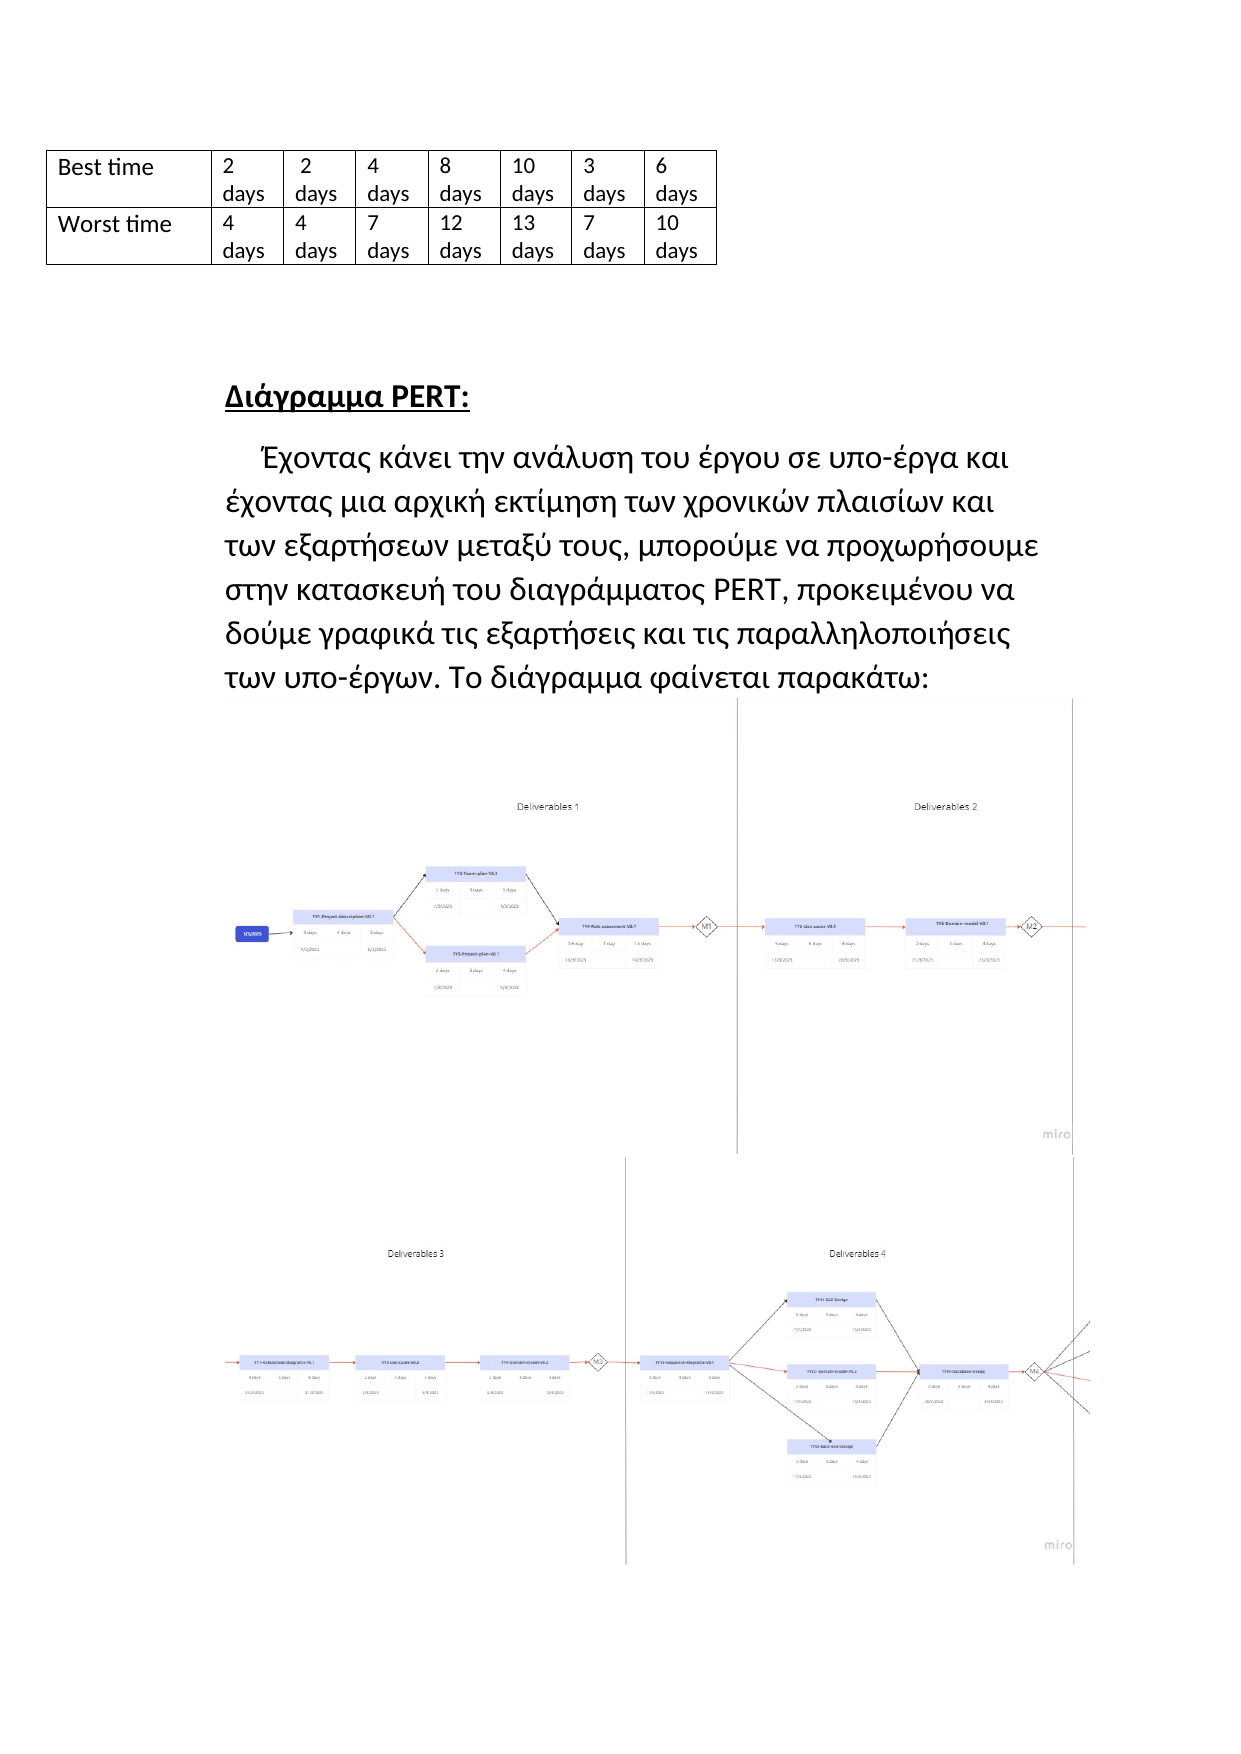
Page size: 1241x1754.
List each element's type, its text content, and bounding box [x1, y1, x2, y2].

text Έχοντας κάνει την ανάλυση του έργου σε υπο-έργα και έχοντας μια αρχική εκτίμηση των χρονικών πλαισίων και των εξαρτήσεων μεταξύ τους, μπορούμε να προχωρήσουμε στην κατασκευή του διαγράμματος PERT, προκειμένου να δούμε γραφικά τις εξαρτήσεις και τις παραλληλοποιήσεις των υπο-έργων. Το διάγραμμα φαίνεται παρακάτω: [225, 436, 1053, 698]
table_cell 4 days [284, 208, 355, 264]
table_cell 6 days [645, 151, 716, 207]
table_cell 7 days [356, 208, 428, 264]
table_cell 10 days [645, 208, 716, 264]
table_cell Best time [47, 151, 211, 207]
table_cell 8 days [429, 151, 500, 207]
table_cell 4 days [356, 151, 428, 207]
table_cell Worst time [47, 208, 211, 264]
table_cell 7 days [572, 208, 644, 264]
table_cell 2 days [284, 151, 355, 207]
text Διάγραμμα PERT: [225, 375, 1053, 416]
table_cell 3 days [572, 151, 644, 207]
table_cell 4 days [212, 208, 283, 264]
table_cell 2 days [212, 151, 283, 207]
picture [225, 698, 1087, 1155]
table_cell 12 days [429, 208, 500, 264]
table_cell 10 days [501, 151, 571, 207]
picture [225, 1157, 1091, 1568]
table_cell 13 days [501, 208, 571, 264]
